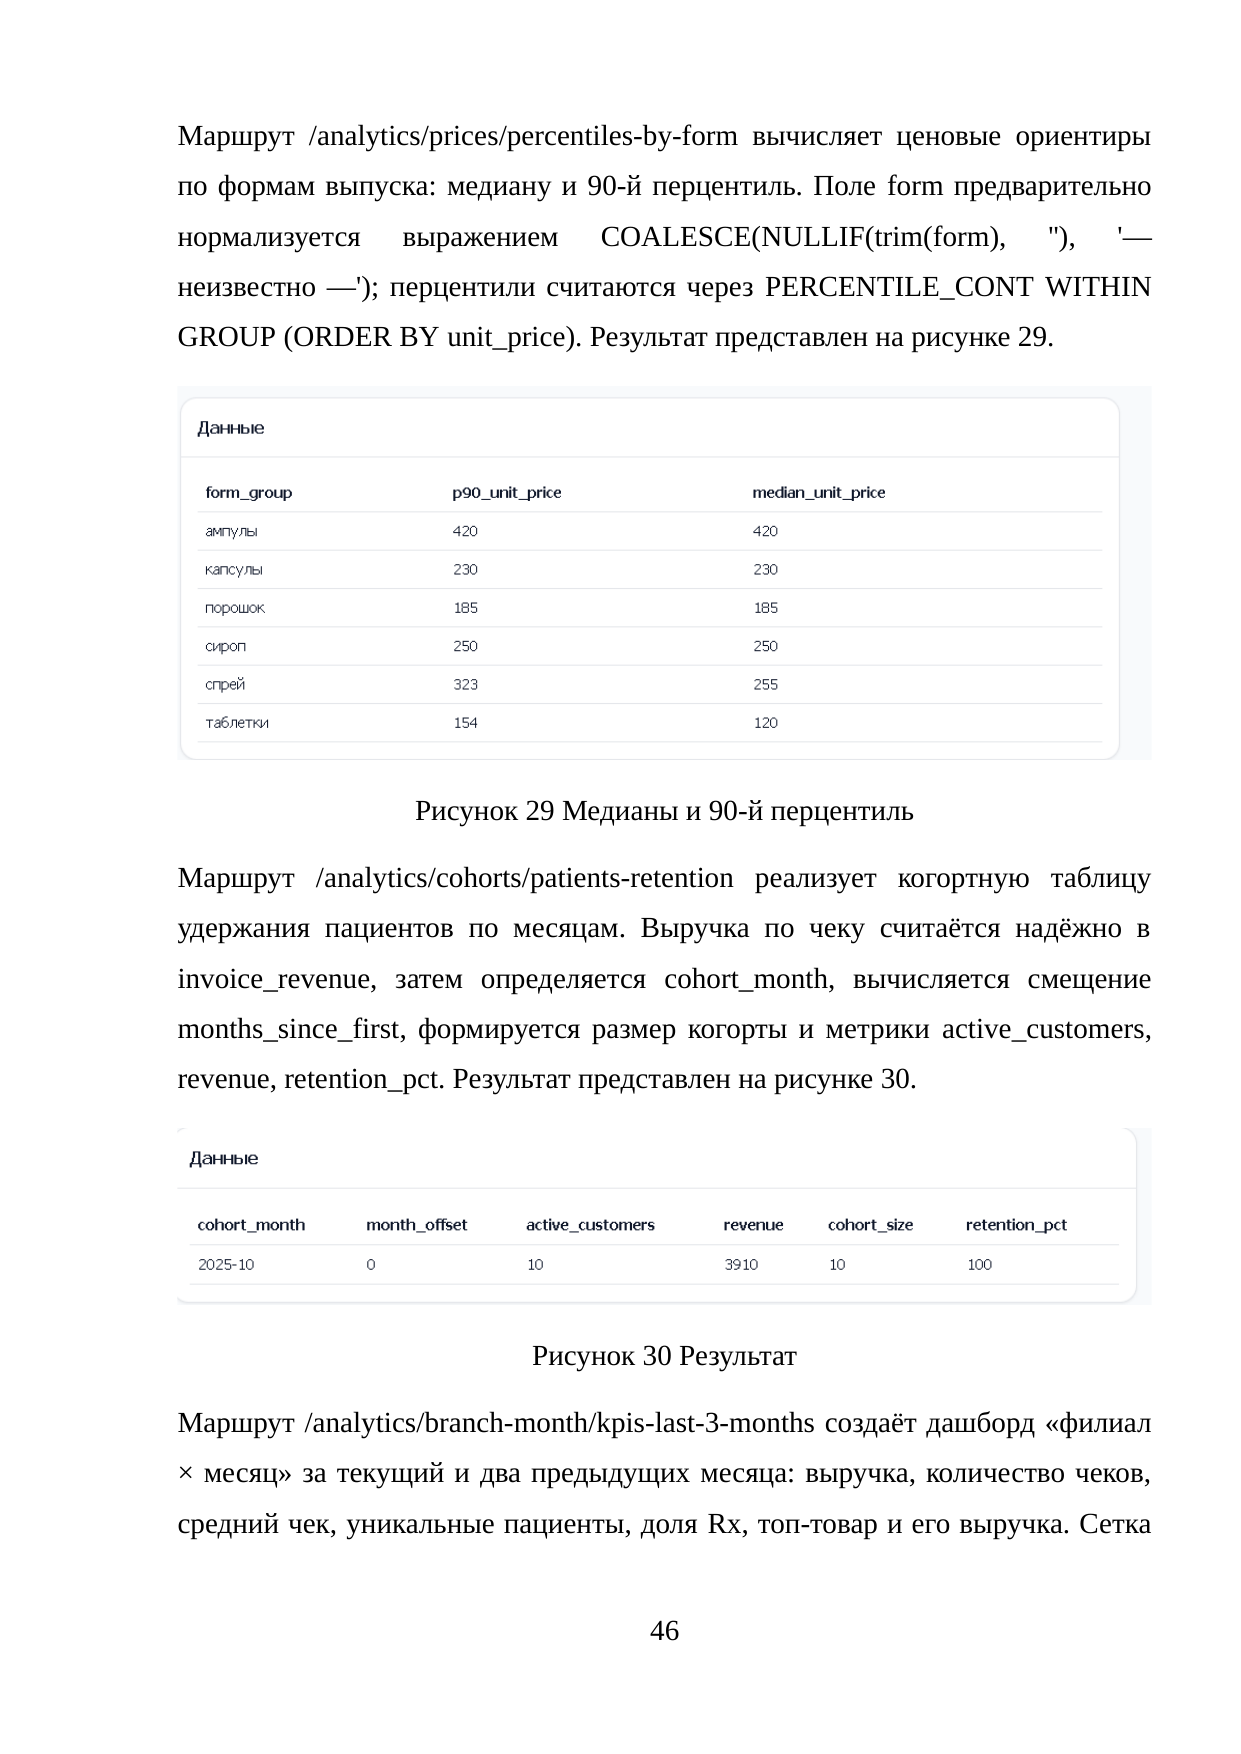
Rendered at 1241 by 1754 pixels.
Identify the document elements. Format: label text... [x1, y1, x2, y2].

text Маршрут /analytics/prices/percentiles-by-form вычисляет ценовые ориентиры по формам выпуска: медиану и 90-й перцентиль. Поле form предварительно нормализуется выражением COALESCE(NULLIF(trim(form), ''), '— неизвестно —'); перцентили считаются через PERCENTILE_CONT WITHIN GROUP (ORDER BY unit_price). Результат представлен на рисунке 29. [177, 118, 1152, 353]
text Рисунок 30 Результат [177, 1338, 1152, 1372]
text Рисунок 29 Медианы и 90-й перцентиль [177, 793, 1152, 827]
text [177, 1405, 1152, 1539]
picture [177, 1128, 1152, 1305]
picture [177, 386, 1152, 760]
text Маршрут /analytics/cohorts/patients-retention реализует когортную таблицу удержания пациентов по месяцам. Выручка по чеку считаётся надёжно в invoice_revenue, затем определяется cohort_month, вычисляется смещение months_since_first, формируется размер когорты и метрики active_customers, revenue, retention_pct. Результат представлен на рисунке 30. [177, 860, 1152, 1095]
